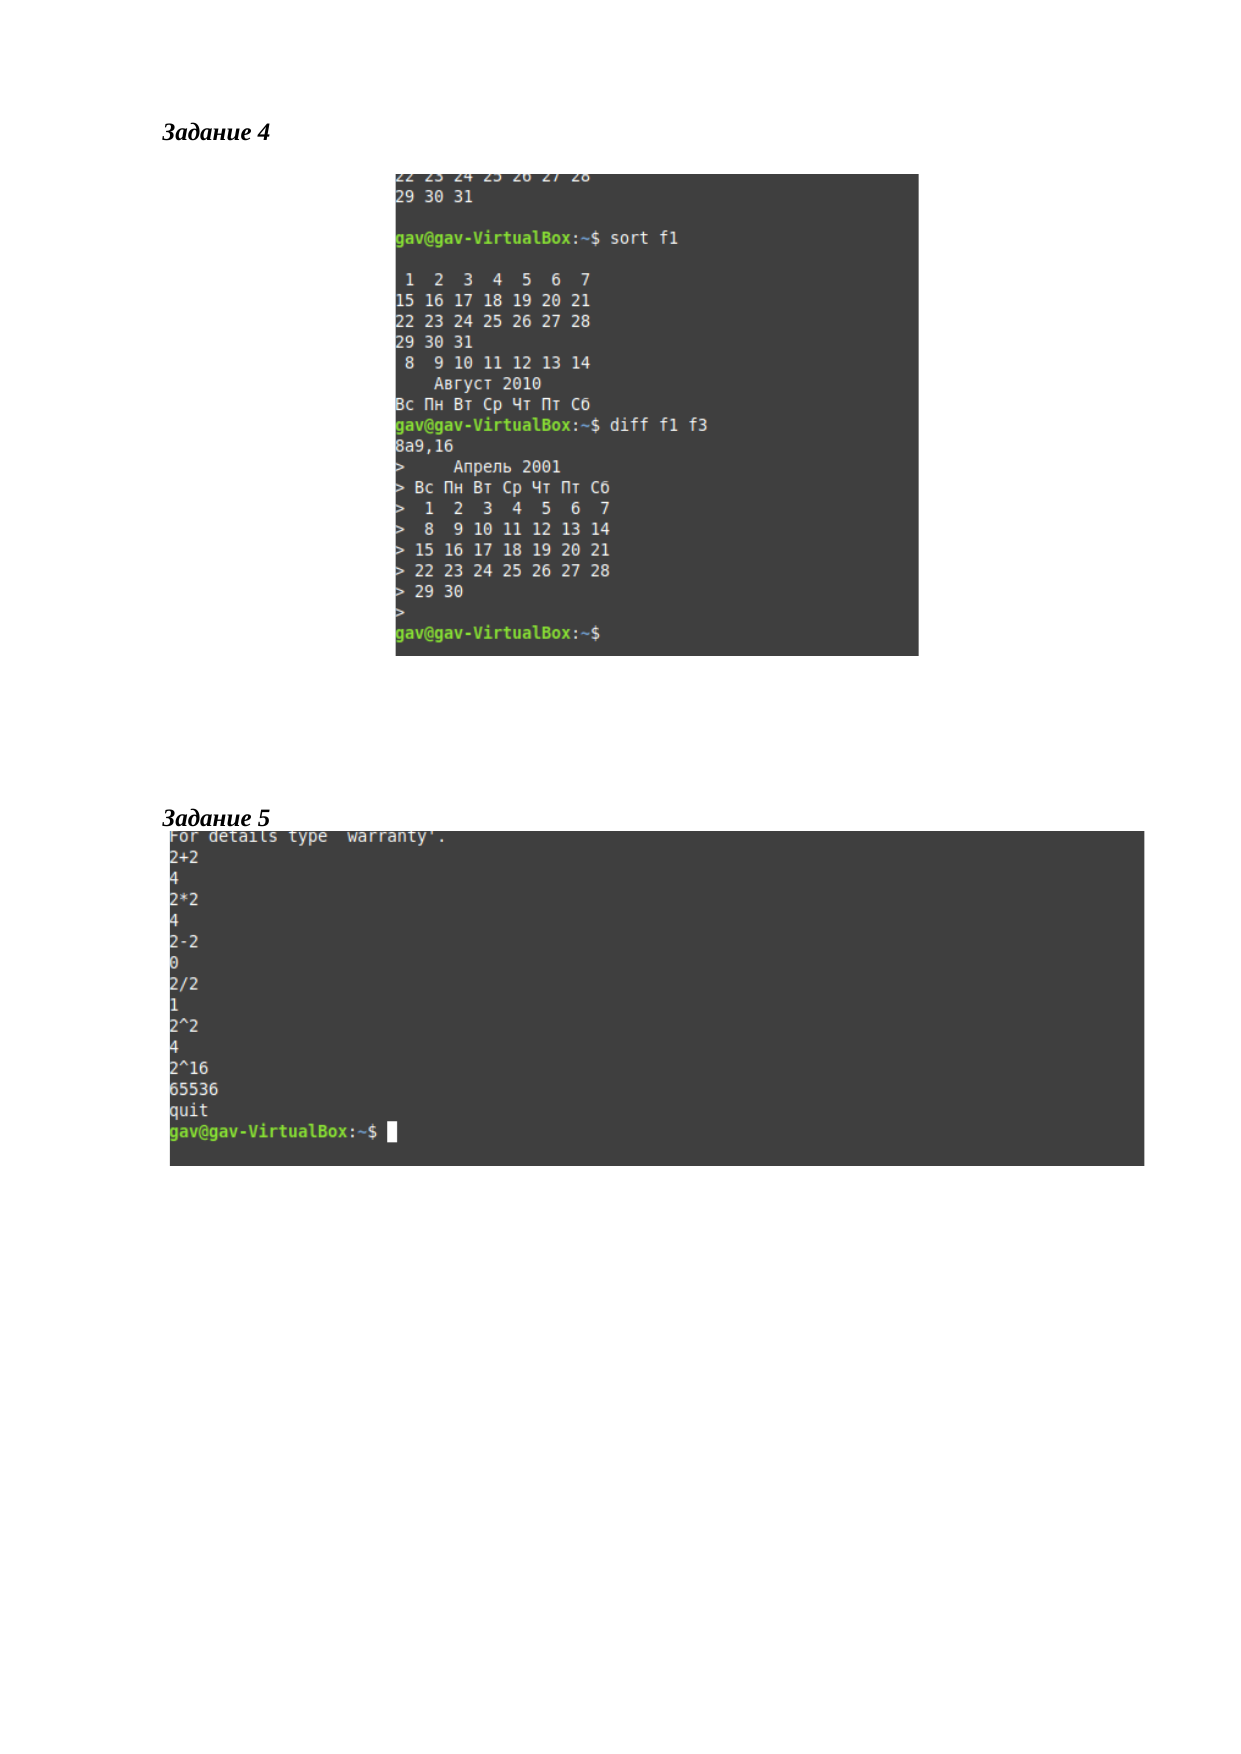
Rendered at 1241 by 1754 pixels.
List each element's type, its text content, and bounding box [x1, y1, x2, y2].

picture [169, 831, 1145, 1166]
picture [395, 174, 919, 656]
text Задание 4 [118, 118, 1152, 146]
text Задание 5 [118, 804, 1152, 832]
